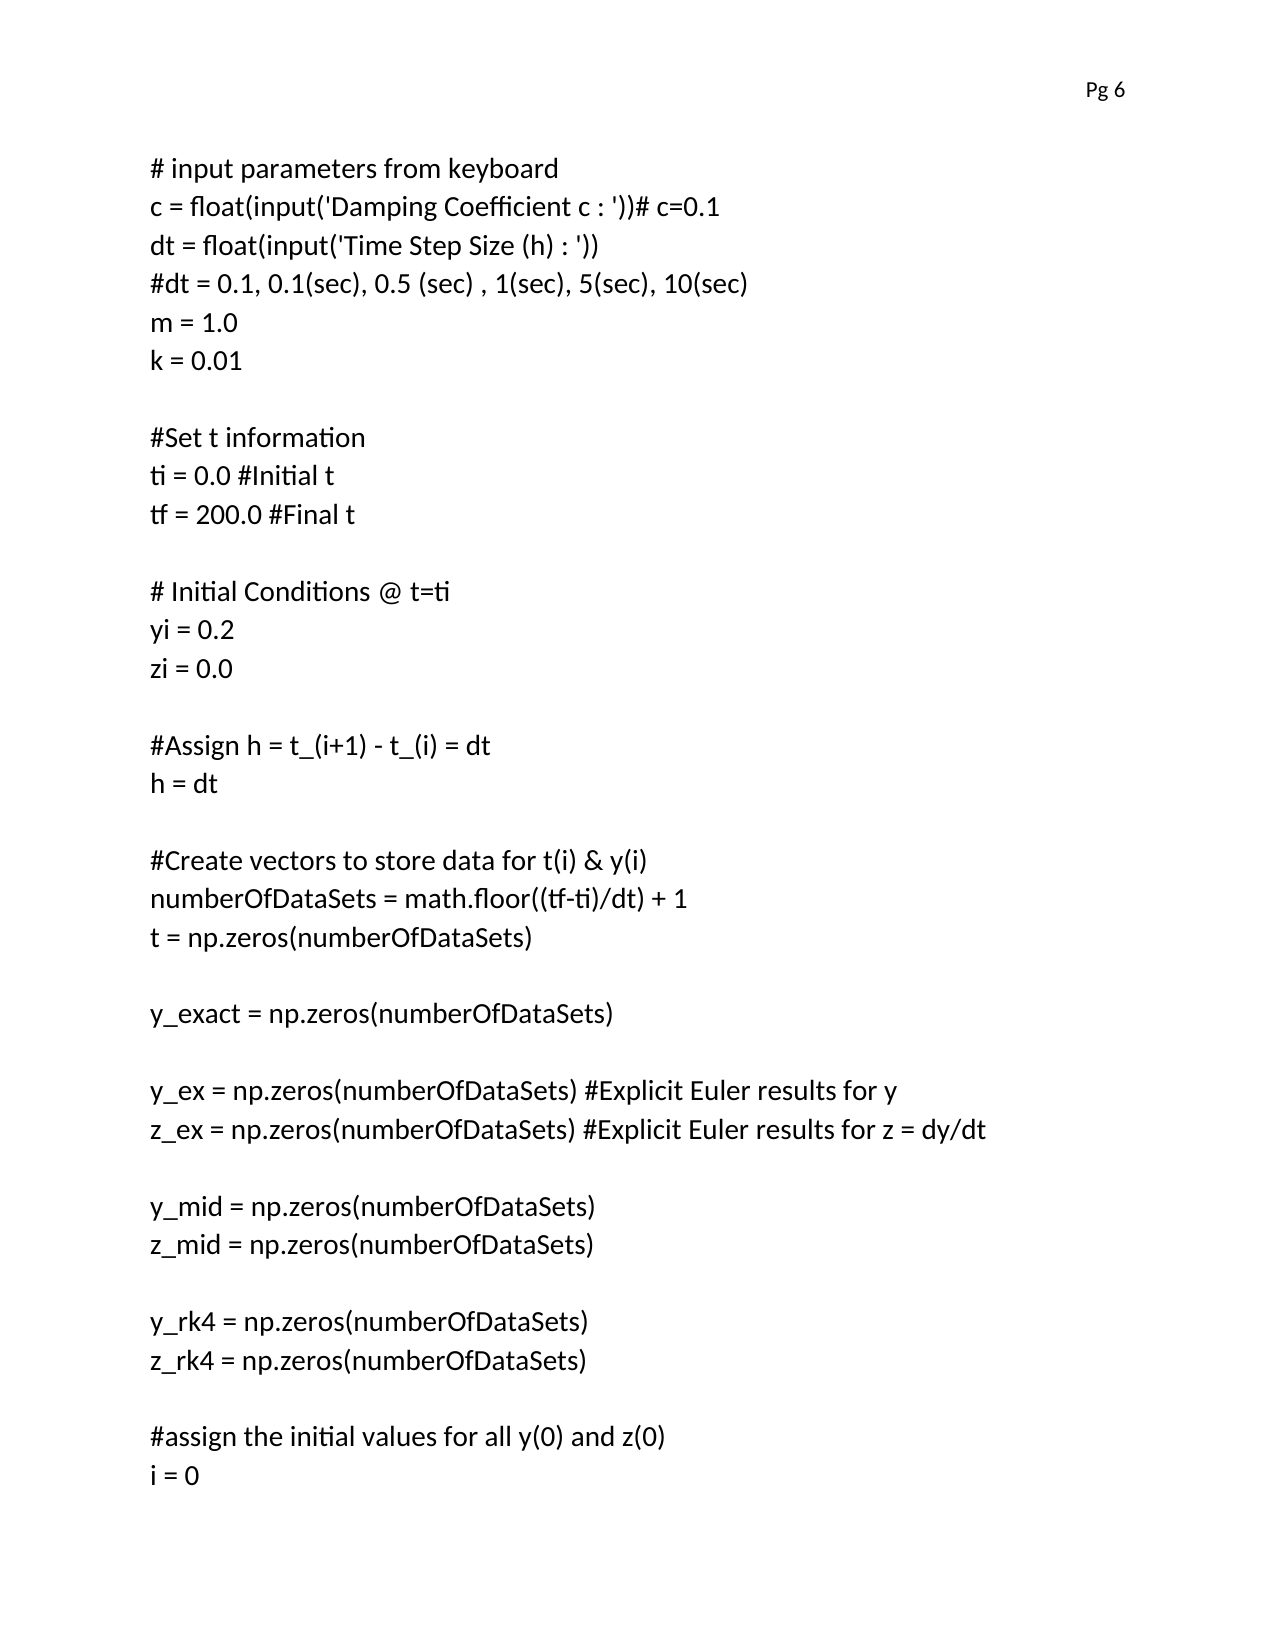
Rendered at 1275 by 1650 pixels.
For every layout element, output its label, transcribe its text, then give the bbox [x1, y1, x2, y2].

text # input parameters from keyboard [150, 150, 1125, 186]
text m = 1.0 [150, 304, 1125, 339]
text #dt = 0.1, 0.1(sec), 0.5 (sec) , 1(sec), 5(sec), 10(sec) [150, 265, 1125, 301]
text #Set t information [150, 419, 1125, 455]
text z_mid = np.zeros(numberOfDataSets) [150, 1226, 1125, 1262]
text yi = 0.2 [150, 611, 1125, 647]
text y_exact = np.zeros(numberOfDataSets) [150, 996, 1125, 1031]
text c = float(input('Damping Coefficient c : '))# c=0.1 [150, 188, 1125, 224]
text y_ex = np.zeros(numberOfDataSets) #Explicit Euler results for y [150, 1072, 1125, 1108]
text t = np.zeros(numberOfDataSets) [150, 919, 1125, 954]
text k = 0.01 [150, 342, 1125, 378]
text y_rk4 = np.zeros(numberOfDataSets) [150, 1303, 1125, 1339]
text #Create vectors to store data for t(i) & y(i) [150, 842, 1125, 877]
text zi = 0.0 [150, 650, 1125, 685]
text z_ex = np.zeros(numberOfDataSets) #Explicit Euler results for z = dy/dt [150, 1111, 1125, 1147]
text h = dt [150, 765, 1125, 801]
text #assign the initial values for all y(0) and z(0) [150, 1418, 1125, 1454]
text dt = float(input('Time Step Size (h) : ')) [150, 227, 1125, 262]
text numberOfDataSets = math.floor((tf-ti)/dt) + 1 [150, 880, 1125, 916]
text # Initial Conditions @ t=ti [150, 573, 1125, 608]
text i = 0 [150, 1457, 1125, 1492]
text #Assign h = t_(i+1) - t_(i) = dt [150, 727, 1125, 762]
text y_mid = np.zeros(numberOfDataSets) [150, 1188, 1125, 1223]
text z_rk4 = np.zeros(numberOfDataSets) [150, 1342, 1125, 1377]
text tf = 200.0 #Final t [150, 496, 1125, 532]
text ti = 0.0 #Initial t [150, 457, 1125, 493]
